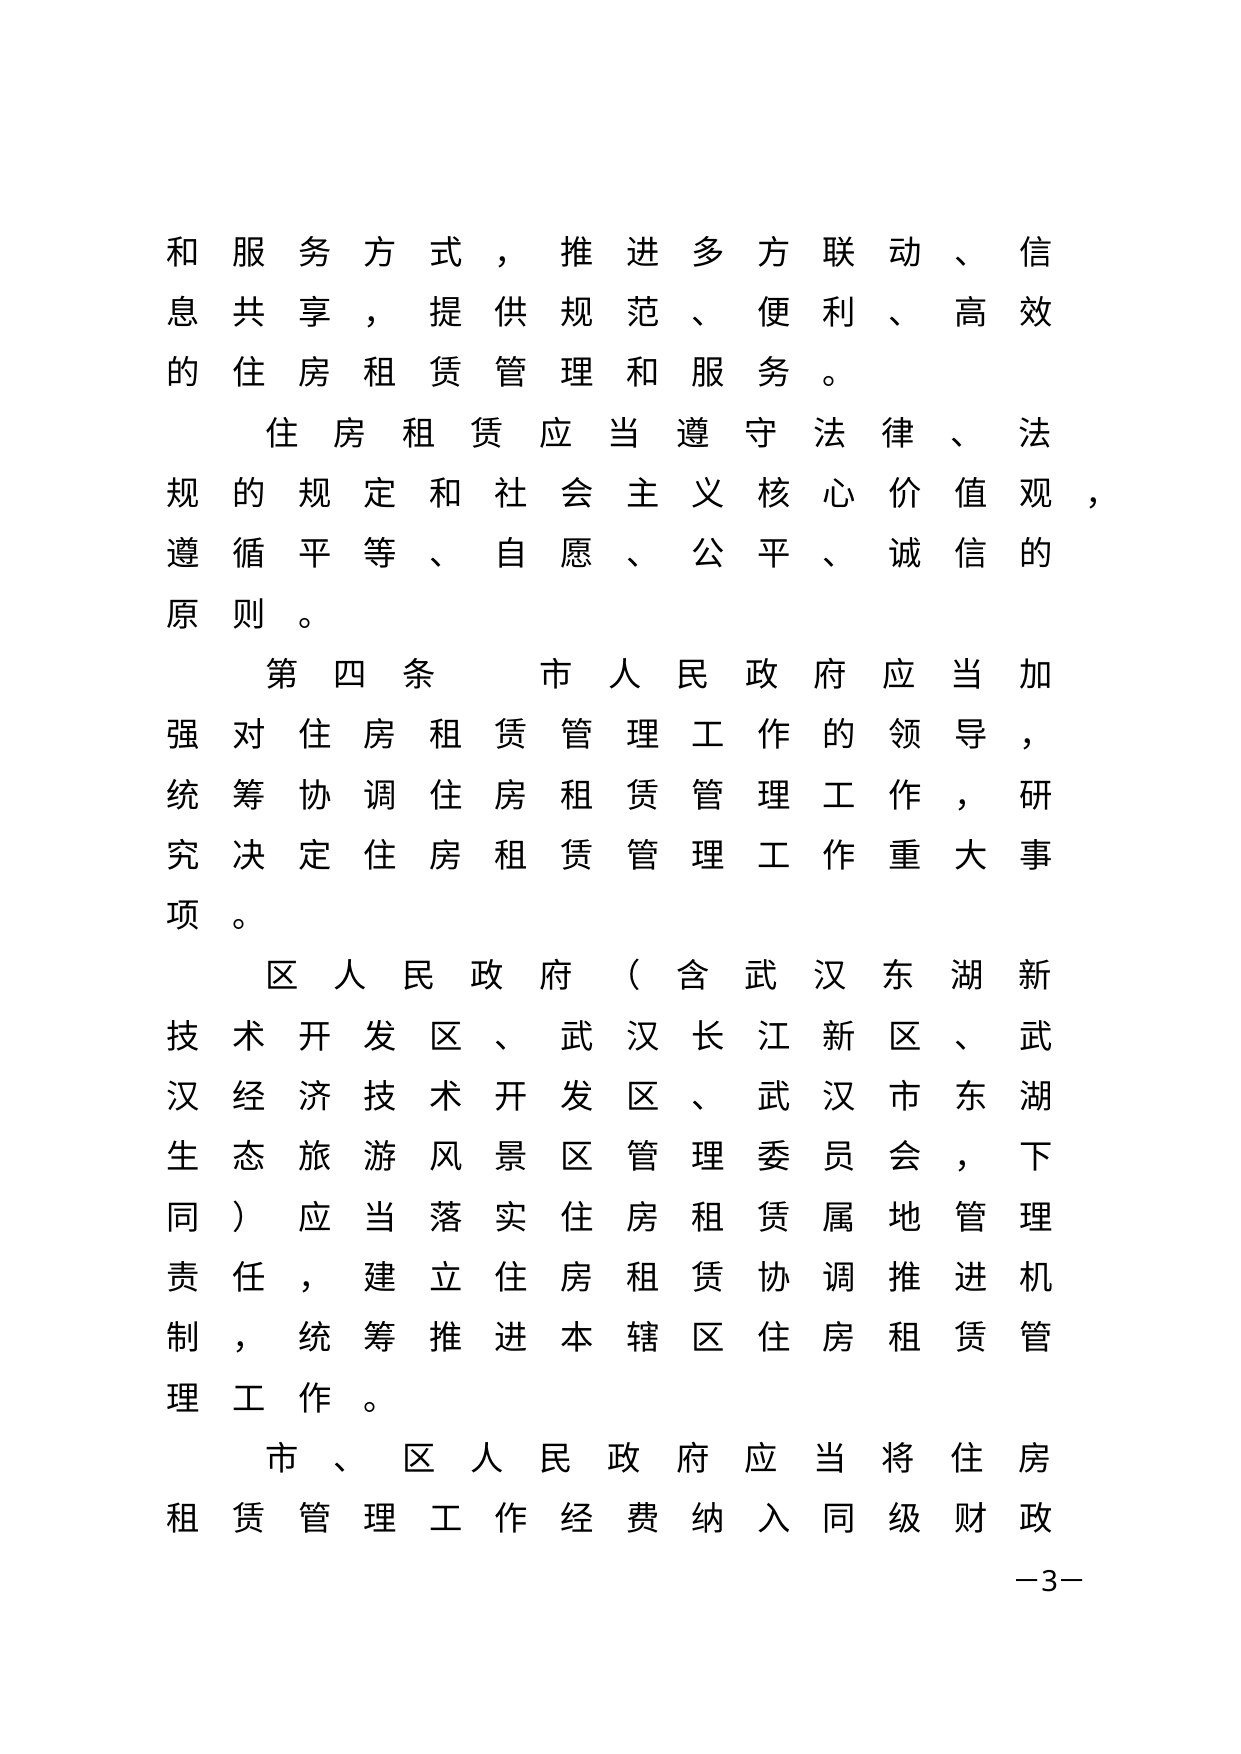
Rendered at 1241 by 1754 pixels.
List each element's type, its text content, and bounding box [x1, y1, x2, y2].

text 区人民政府（含武汉东湖新技术开发区、武汉长江新区、武汉经济技术开发区、武汉市东湖生态旅游风景区管理委员会，下同）应当落实住房租赁属地管理责任，建立住房租赁协调推进机制，统筹推进本辖区住房租赁管理工作。 [167, 943, 1085, 1426]
text 住房租赁应当遵守法律、法规的规定和社会主义核心价值观，遵循平等、自愿、公平、诚信的原则。 [167, 400, 1085, 642]
text 第四条 市人民政府应当加强对住房租赁管理工作的领导，统筹协调住房租赁管理工作，研究决定住房租赁管理工作重大事项。 [167, 642, 1085, 943]
text 本市坚持住房租赁管理与服务相结合的原则，将住房租赁活动纳入基层治理范围，创新管理和服务方式，推进多方联动、信息共享，提供规范、便利、高效的住房租赁管理和服务。 [167, 219, 1085, 400]
text 市、区人民政府应当将住房租赁管理工作经费纳入同级财政预算。 [167, 1426, 1085, 1546]
